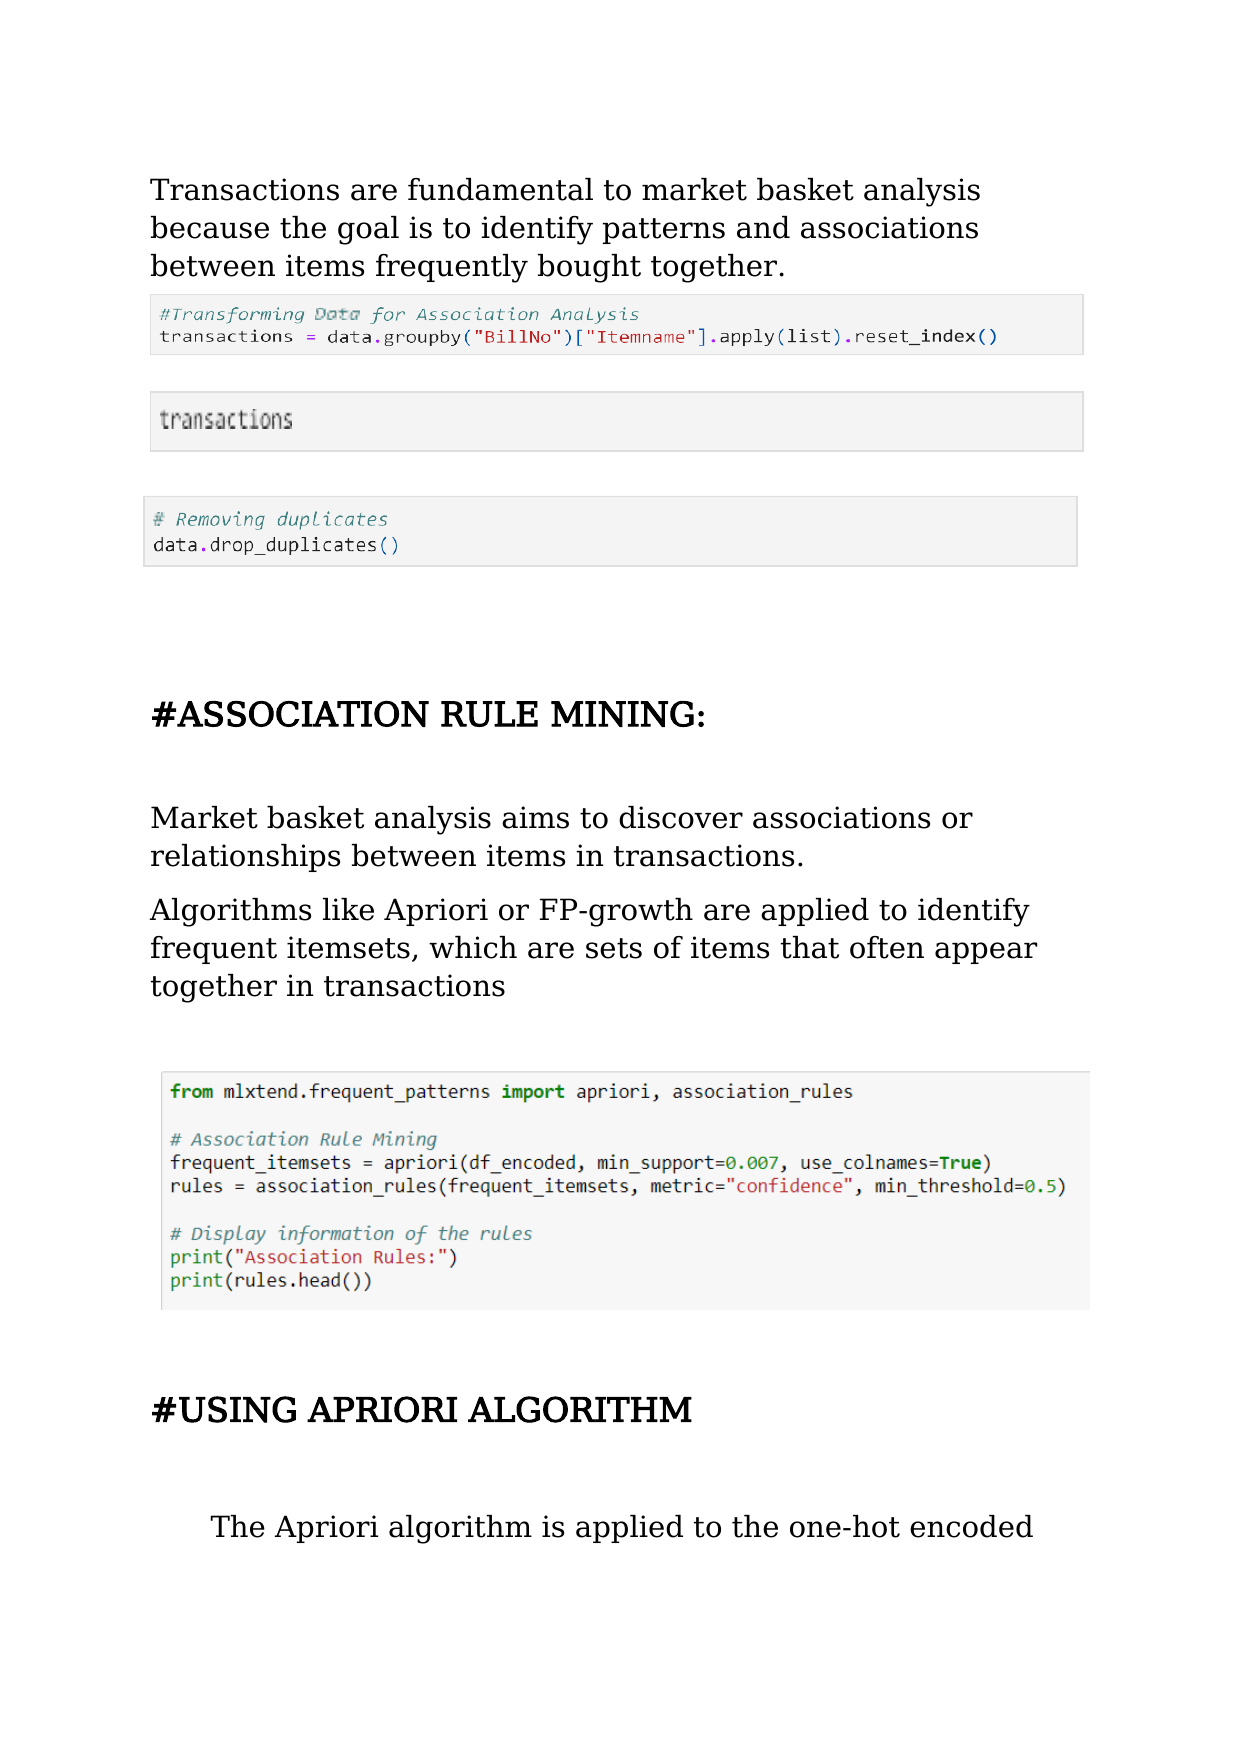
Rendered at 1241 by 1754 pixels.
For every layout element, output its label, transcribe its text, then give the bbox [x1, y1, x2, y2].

picture [159, 307, 694, 346]
picture [699, 328, 908, 346]
text #ASSOCIATION RULE MINING: [150, 693, 1090, 733]
text Market basket analysis aims to discover associations or relationships between items in transactions. [150, 799, 1090, 872]
text Transactions are fundamental to market basket analysis because the goal is to identify patterns and associations between items frequently bought together. [150, 172, 1090, 282]
picture [160, 409, 292, 429]
text The Apriori algorithm is applied to the one-hot encoded [150, 1508, 1090, 1543]
picture [150, 1068, 1091, 1310]
picture [153, 511, 397, 555]
text #USING APRIORI ALGORITHM [150, 1388, 1090, 1428]
text Algorithms like Apriori or FP-growth are applied to identify frequent itemsets, which are sets of items that often appear together in transactions [150, 892, 1090, 1002]
